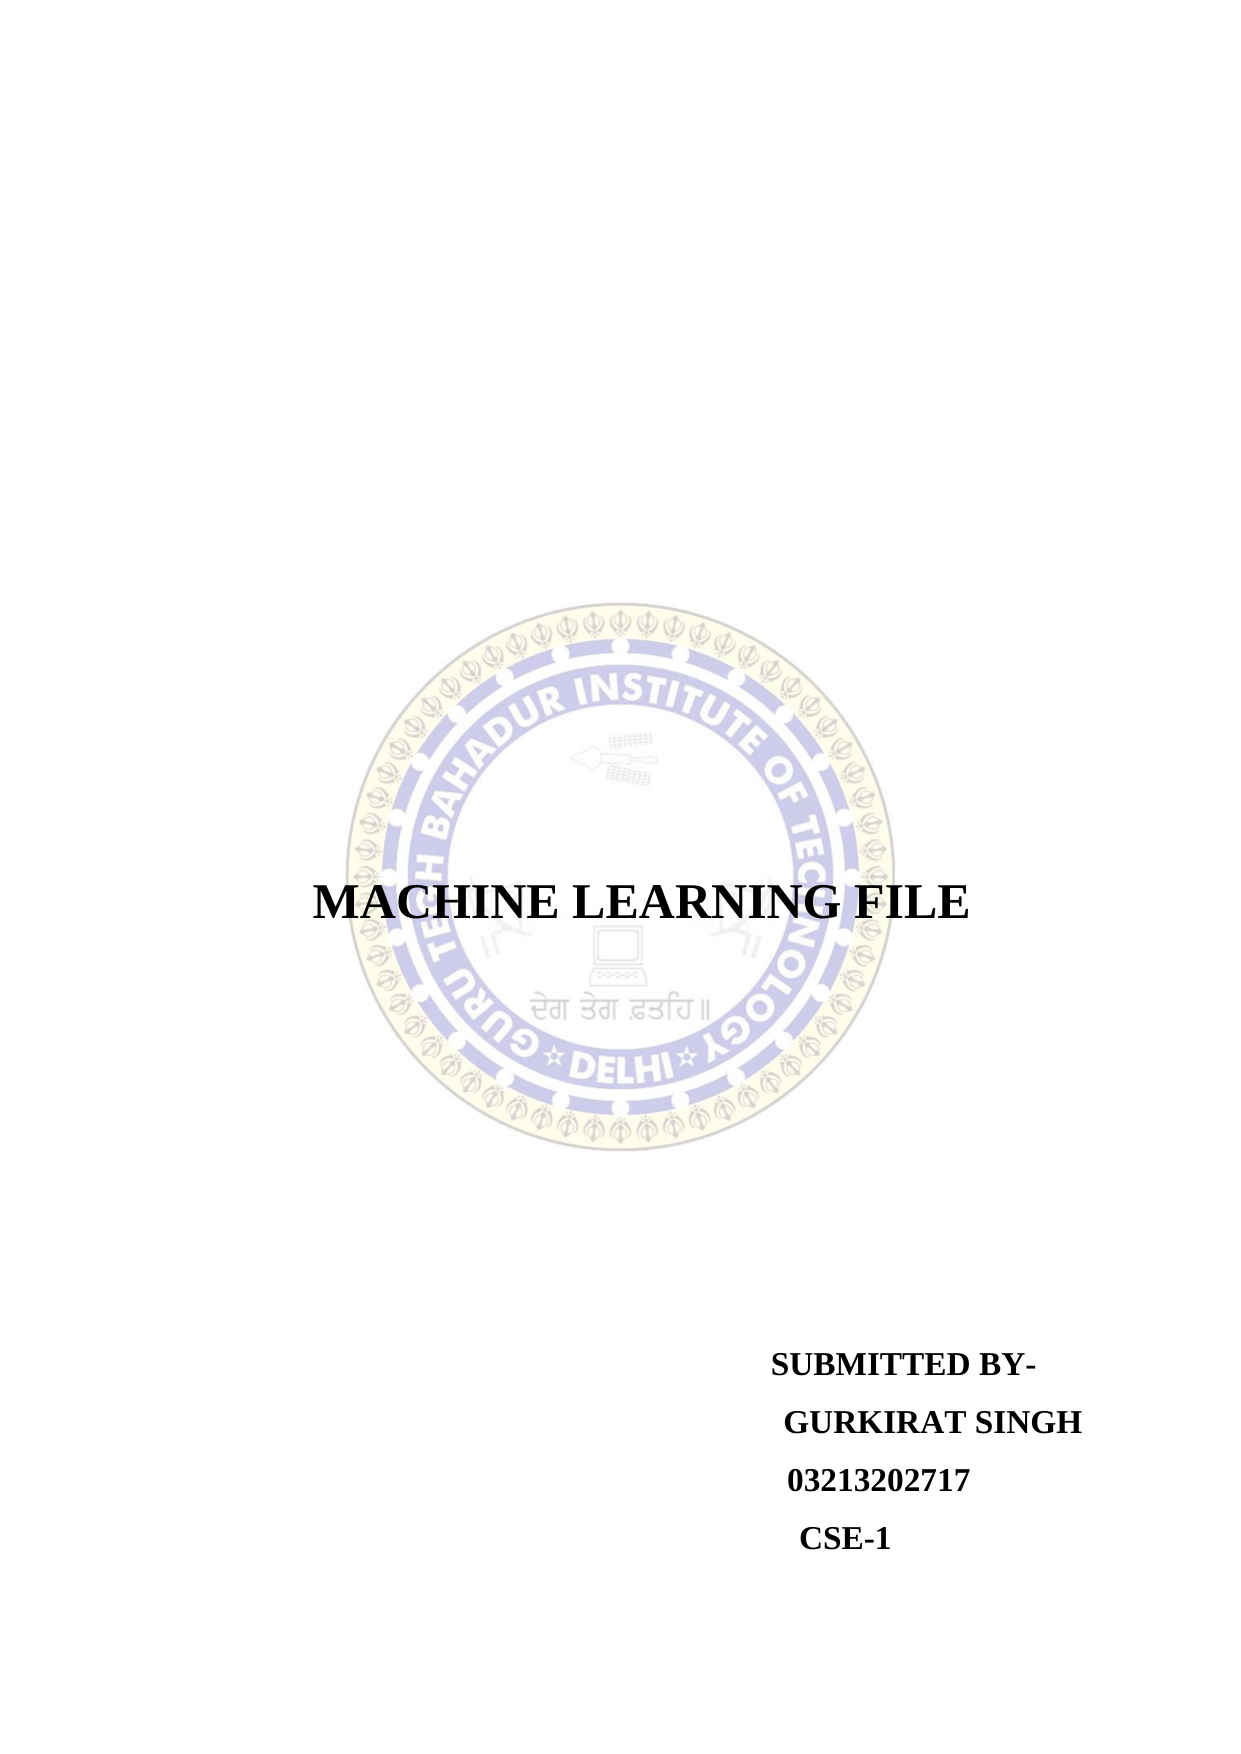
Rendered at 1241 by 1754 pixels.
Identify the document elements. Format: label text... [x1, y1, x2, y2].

picture [345, 929, 895, 1152]
text CSE-1 [150, 1518, 1090, 1557]
text 03213202717 [150, 1460, 1090, 1498]
picture [345, 602, 895, 872]
text SUBMITTED BY- [150, 1344, 1090, 1382]
text GURKIRAT SINGH [150, 1402, 1090, 1441]
text MACHINE LEARNING FILE [150, 872, 1090, 929]
